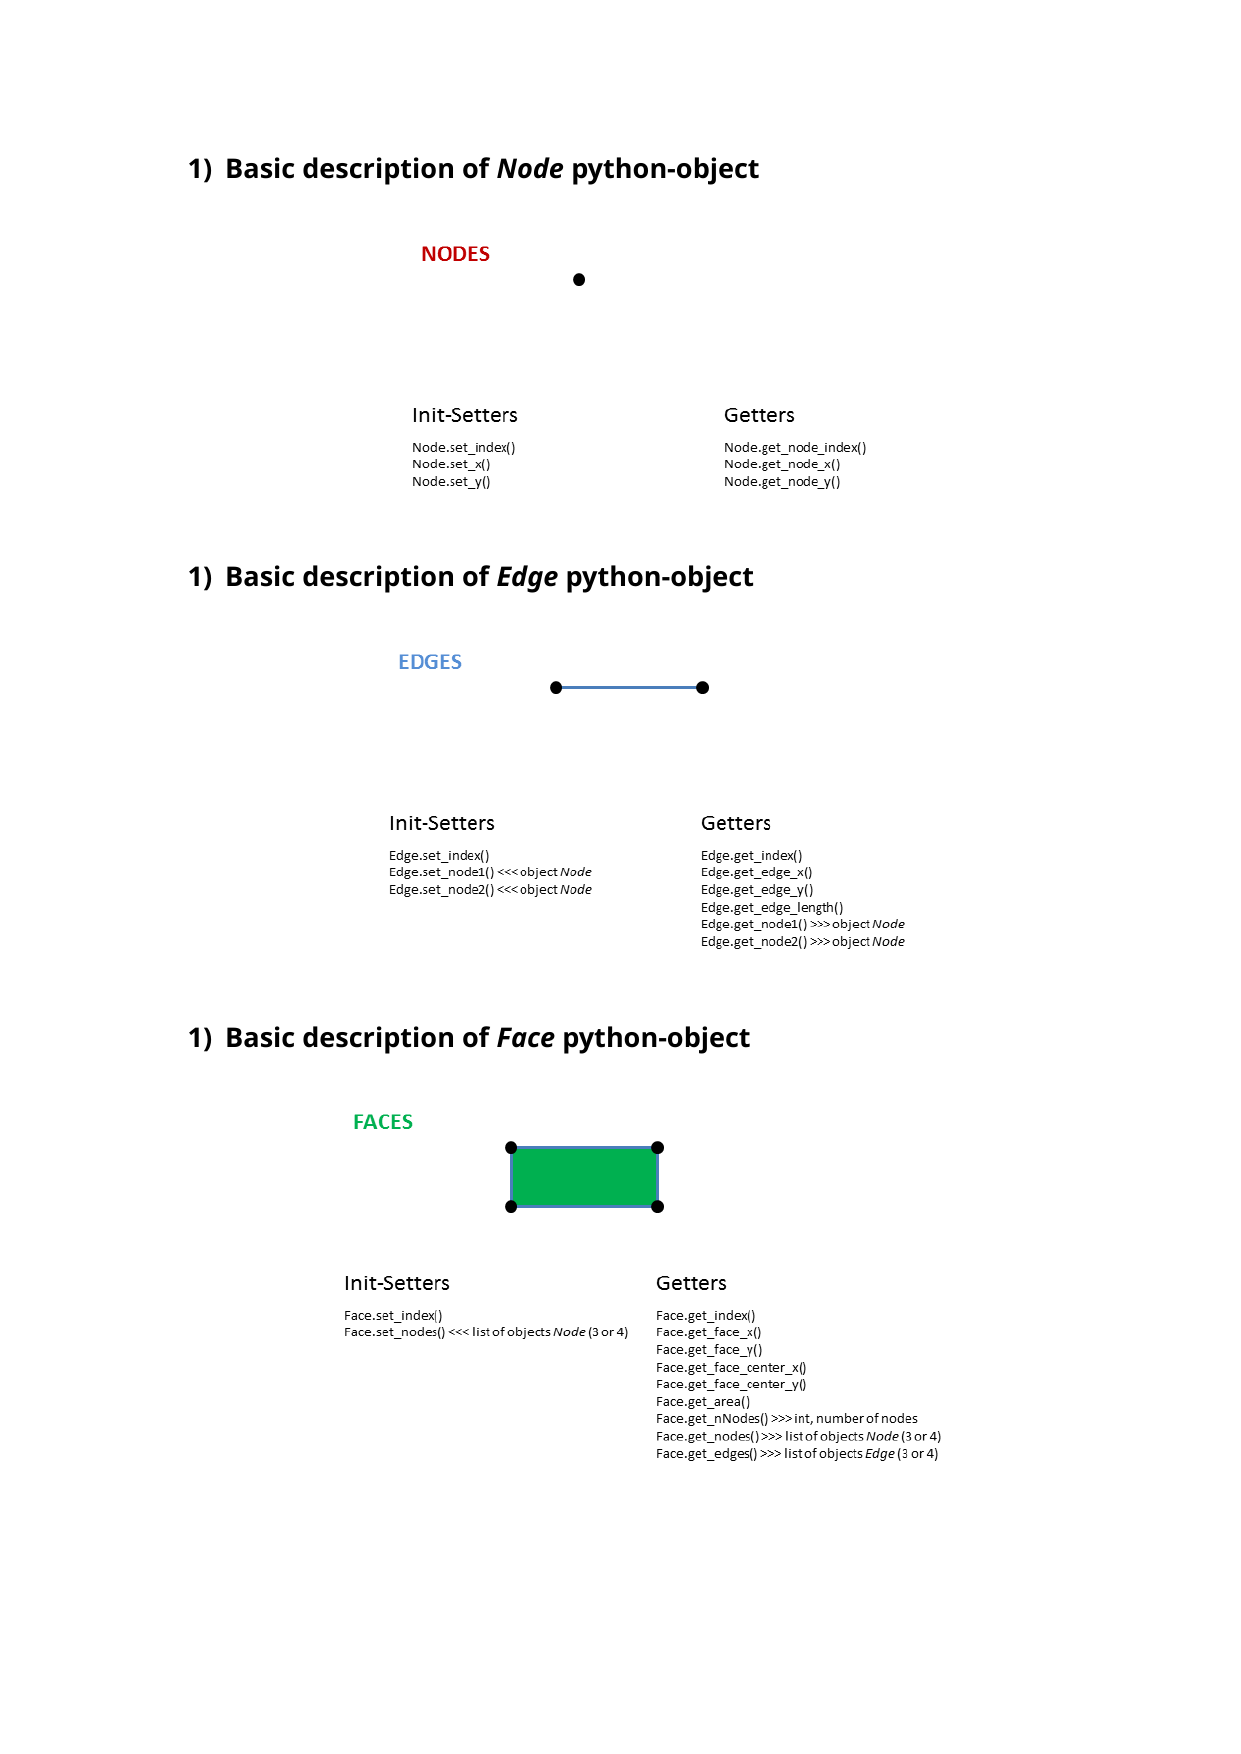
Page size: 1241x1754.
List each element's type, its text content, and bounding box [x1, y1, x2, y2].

subtitle Basic description of Edge python-object [187, 558, 1090, 594]
subtitle Basic description of Node python-object [187, 150, 1090, 187]
picture [347, 192, 893, 524]
subtitle Basic description of Face python-object [187, 1018, 1090, 1055]
picture [279, 1060, 961, 1480]
picture [324, 600, 917, 972]
